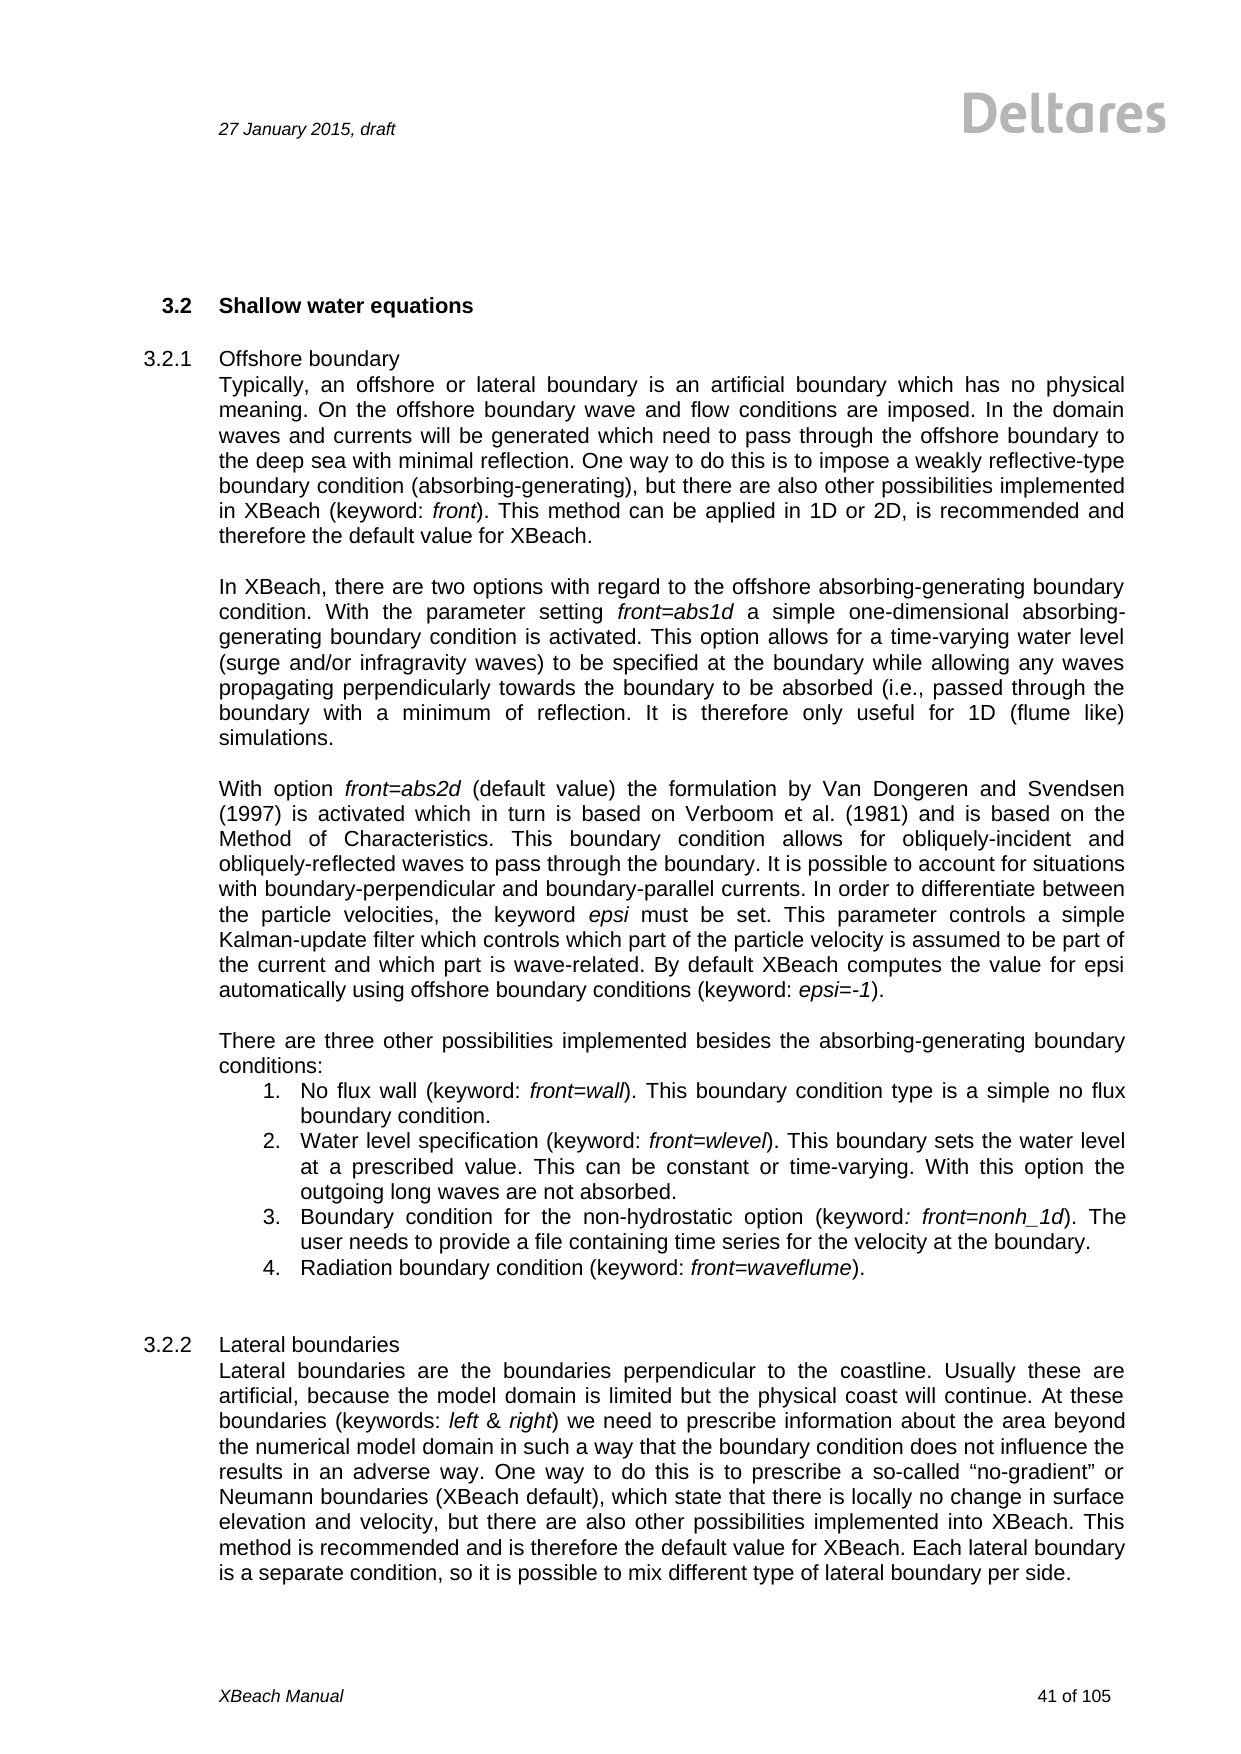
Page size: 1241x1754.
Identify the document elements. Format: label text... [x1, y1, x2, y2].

subtitle Lateral boundaries [192, 1331, 1126, 1358]
picture [964, 75, 1166, 133]
text There are three other possibilities implemented besides the absorbing-generating boundary conditions: [218, 1027, 1126, 1078]
list Radiation boundary condition (keyword: front=waveflume). [263, 1254, 1126, 1279]
list No flux wall (keyword: front=wall). This boundary condition type is a simple no flux boundary condition. [263, 1078, 1126, 1128]
list Water level specification (keyword: front=wlevel). This boundary sets the water level at a prescribed value. This can be constant or time-varying. With this option the outgoing long waves are not absorbed. [263, 1128, 1126, 1204]
subtitle Offshore boundary [192, 346, 1126, 372]
text With option front=abs2d (default value) the formulation by Van Dongeren and Svendsen (1997) is activated which in turn is based on Verboom et al. (1981) and is based on the Method of Characteristics. This boundary condition allows for obliquely-incident and obliquely-reflected waves to pass through the boundary. It is possible to account for situations with boundary-perpendicular and boundary-parallel currents. In order to differentiate between the particle velocities, the keyword epsi must be set. This parameter controls a simple Kalman-update filter which controls which part of the particle velocity is assumed to be part of the current and which part is wave-related. By default XBeach computes the value for epsi automatically using offshore boundary conditions (keyword: epsi=-1). [218, 775, 1126, 1002]
subtitle Shallow water equations [192, 292, 1126, 319]
text Lateral boundaries are the boundaries perpendicular to the coastline. Usually these are artificial, because the model domain is limited but the physical coast will continue. At these boundaries (keywords: left & right) we need to prescribe information about the area beyond the numerical model domain in such a way that the boundary condition does not influence the results in an adverse way. One way to do this is to prescribe a so-called “no-gradient” or Neumann boundaries (XBeach default), which state that there is locally no change in surface elevation and velocity, but there are also other possibilities implemented into XBeach. This method is recommended and is therefore the default value for XBeach. Each lateral boundary is a separate condition, so it is possible to mix different type of lateral boundary per side. [218, 1358, 1126, 1585]
list Boundary condition for the non-hydrostatic option (keyword: front=nonh_1d). The user needs to provide a file containing time series for the velocity at the boundary. [263, 1204, 1126, 1254]
text Typically, an offshore or lateral boundary is an artificial boundary which has no physical meaning. On the offshore boundary wave and flow conditions are imposed. In the domain waves and currents will be generated which need to pass through the offshore boundary to the deep sea with minimal reflection. One way to do this is to impose a weakly reflective-type boundary condition (absorbing-generating), but there are also other possibilities implemented in XBeach (keyword: front). This method can be applied in 1D or 2D, is recommended and therefore the default value for XBeach. [218, 372, 1126, 548]
text In XBeach, there are two options with regard to the offshore absorbing-generating boundary condition. With the parameter setting front=abs1d a simple one-dimensional absorbing-generating boundary condition is activated. This option allows for a time-varying water level (surge and/or infragravity waves) to be specified at the boundary while allowing any waves propagating perpendicularly towards the boundary to be absorbed (i.e., passed through the boundary with a minimum of reflection. It is therefore only useful for 1D (flume like) simulations. [218, 574, 1126, 750]
